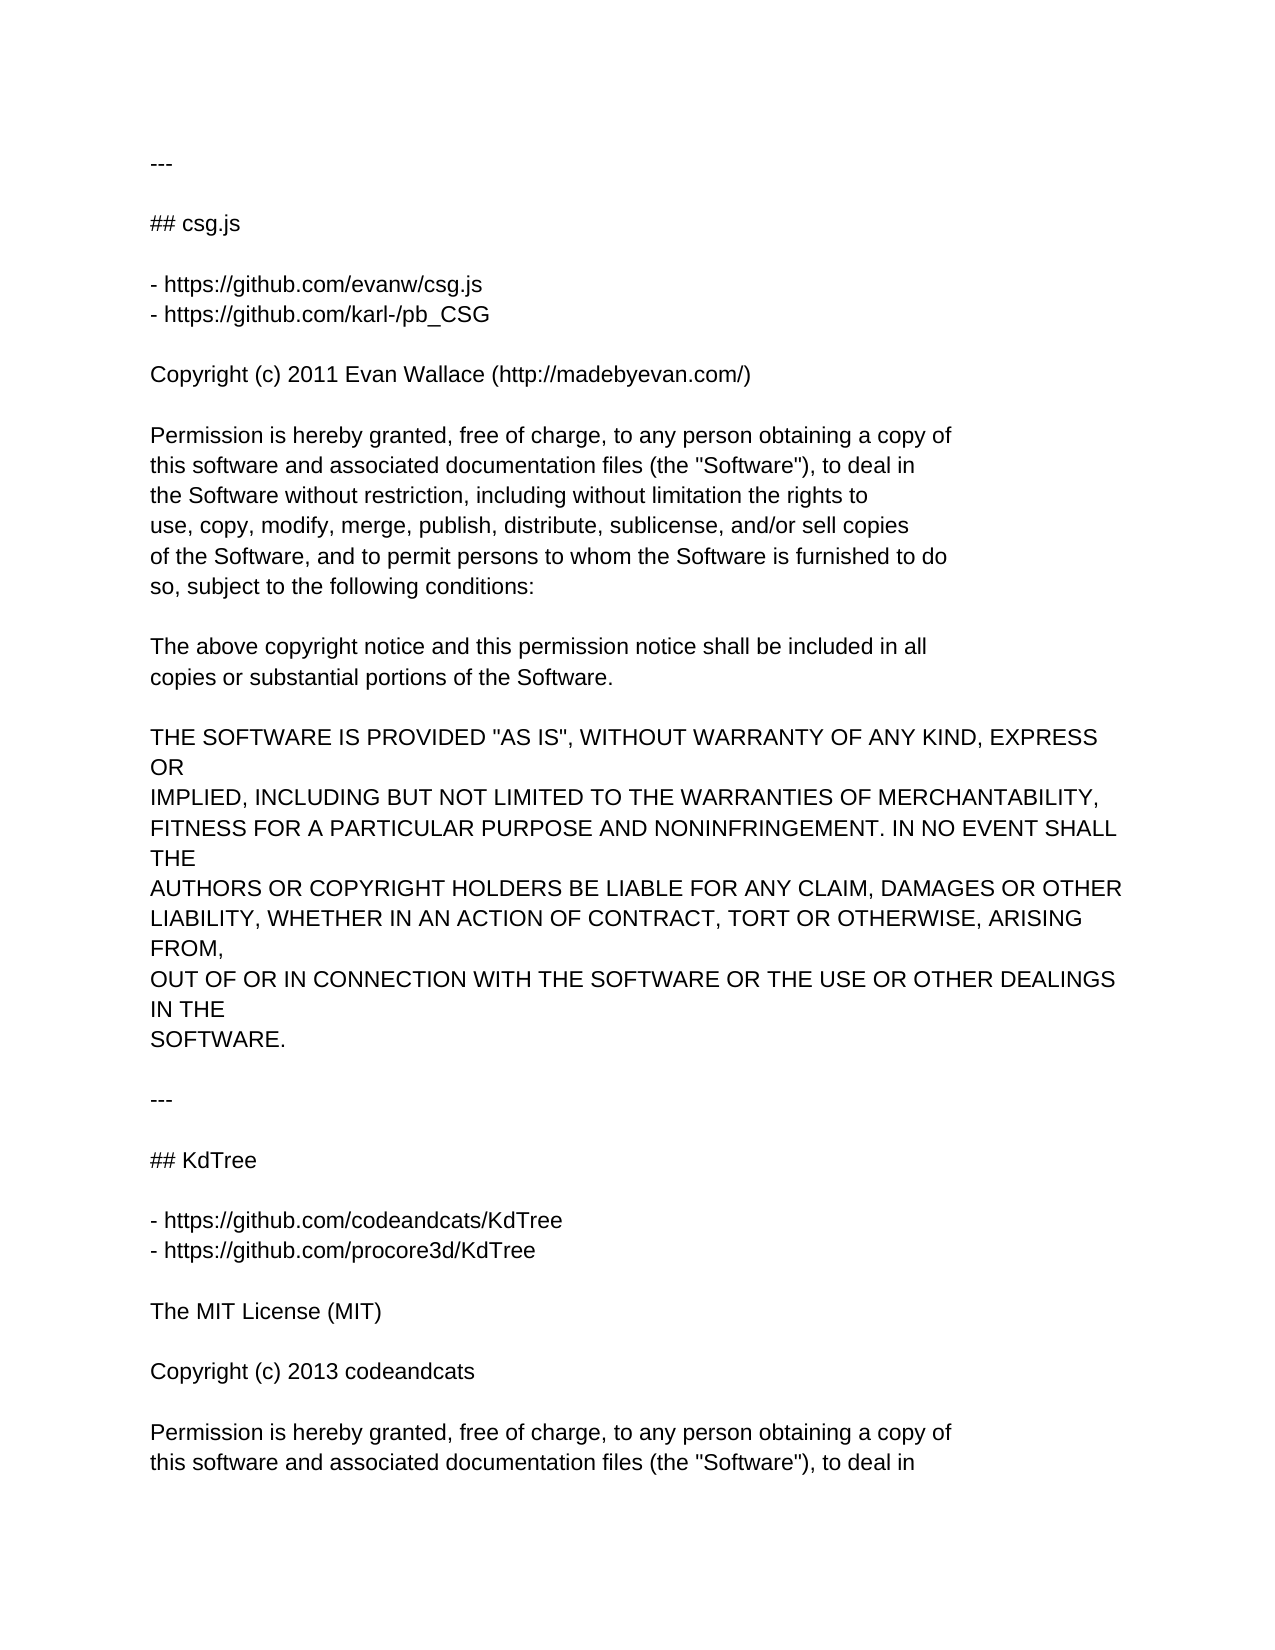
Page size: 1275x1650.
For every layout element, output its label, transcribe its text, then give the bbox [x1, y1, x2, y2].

text Copyright (c) 2011 Evan Wallace (http://madebyevan.com/) [150, 361, 1125, 388]
text IMPLIED, INCLUDING BUT NOT LIMITED TO THE WARRANTIES OF MERCHANTABILITY, [150, 784, 1125, 811]
text - https://github.com/evanw/csg.js [150, 271, 1125, 297]
text The above copyright notice and this permission notice shall be included in all [150, 633, 1125, 660]
text the Software without restriction, including without limitation the rights to [150, 482, 1125, 509]
text FITNESS FOR A PARTICULAR PURPOSE AND NONINFRINGEMENT. IN NO EVENT SHALL THE [150, 814, 1125, 871]
text so, subject to the following conditions: [150, 573, 1125, 599]
text this software and associated documentation files (the "Software"), to deal in [150, 1449, 1125, 1475]
text --- [150, 150, 1125, 176]
text --- [150, 1086, 1125, 1113]
text ## KdTree [150, 1147, 1125, 1173]
text Copyright (c) 2013 codeandcats [150, 1358, 1125, 1385]
text - https://github.com/procore3d/KdTree [150, 1237, 1125, 1264]
text Permission is hereby granted, free of charge, to any person obtaining a copy of [150, 1419, 1125, 1445]
text - https://github.com/codeandcats/KdTree [150, 1207, 1125, 1234]
text AUTHORS OR COPYRIGHT HOLDERS BE LIABLE FOR ANY CLAIM, DAMAGES OR OTHER [150, 875, 1125, 901]
text this software and associated documentation files (the "Software"), to deal in [150, 452, 1125, 478]
text use, copy, modify, merge, publish, distribute, sublicense, and/or sell copies [150, 512, 1125, 539]
text Permission is hereby granted, free of charge, to any person obtaining a copy of [150, 422, 1125, 448]
text OUT OF OR IN CONNECTION WITH THE SOFTWARE OR THE USE OR OTHER DEALINGS IN THE [150, 966, 1125, 1022]
text The MIT License (MIT) [150, 1298, 1125, 1324]
text copies or substantial portions of the Software. [150, 663, 1125, 690]
text - https://github.com/karl-/pb_CSG [150, 301, 1125, 327]
text of the Software, and to permit persons to whom the Software is furnished to do [150, 543, 1125, 569]
text LIABILITY, WHETHER IN AN ACTION OF CONTRACT, TORT OR OTHERWISE, ARISING FROM, [150, 905, 1125, 962]
text ## csg.js [150, 210, 1125, 237]
text THE SOFTWARE IS PROVIDED "AS IS", WITHOUT WARRANTY OF ANY KIND, EXPRESS OR [150, 724, 1125, 781]
text SOFTWARE. [150, 1026, 1125, 1052]
